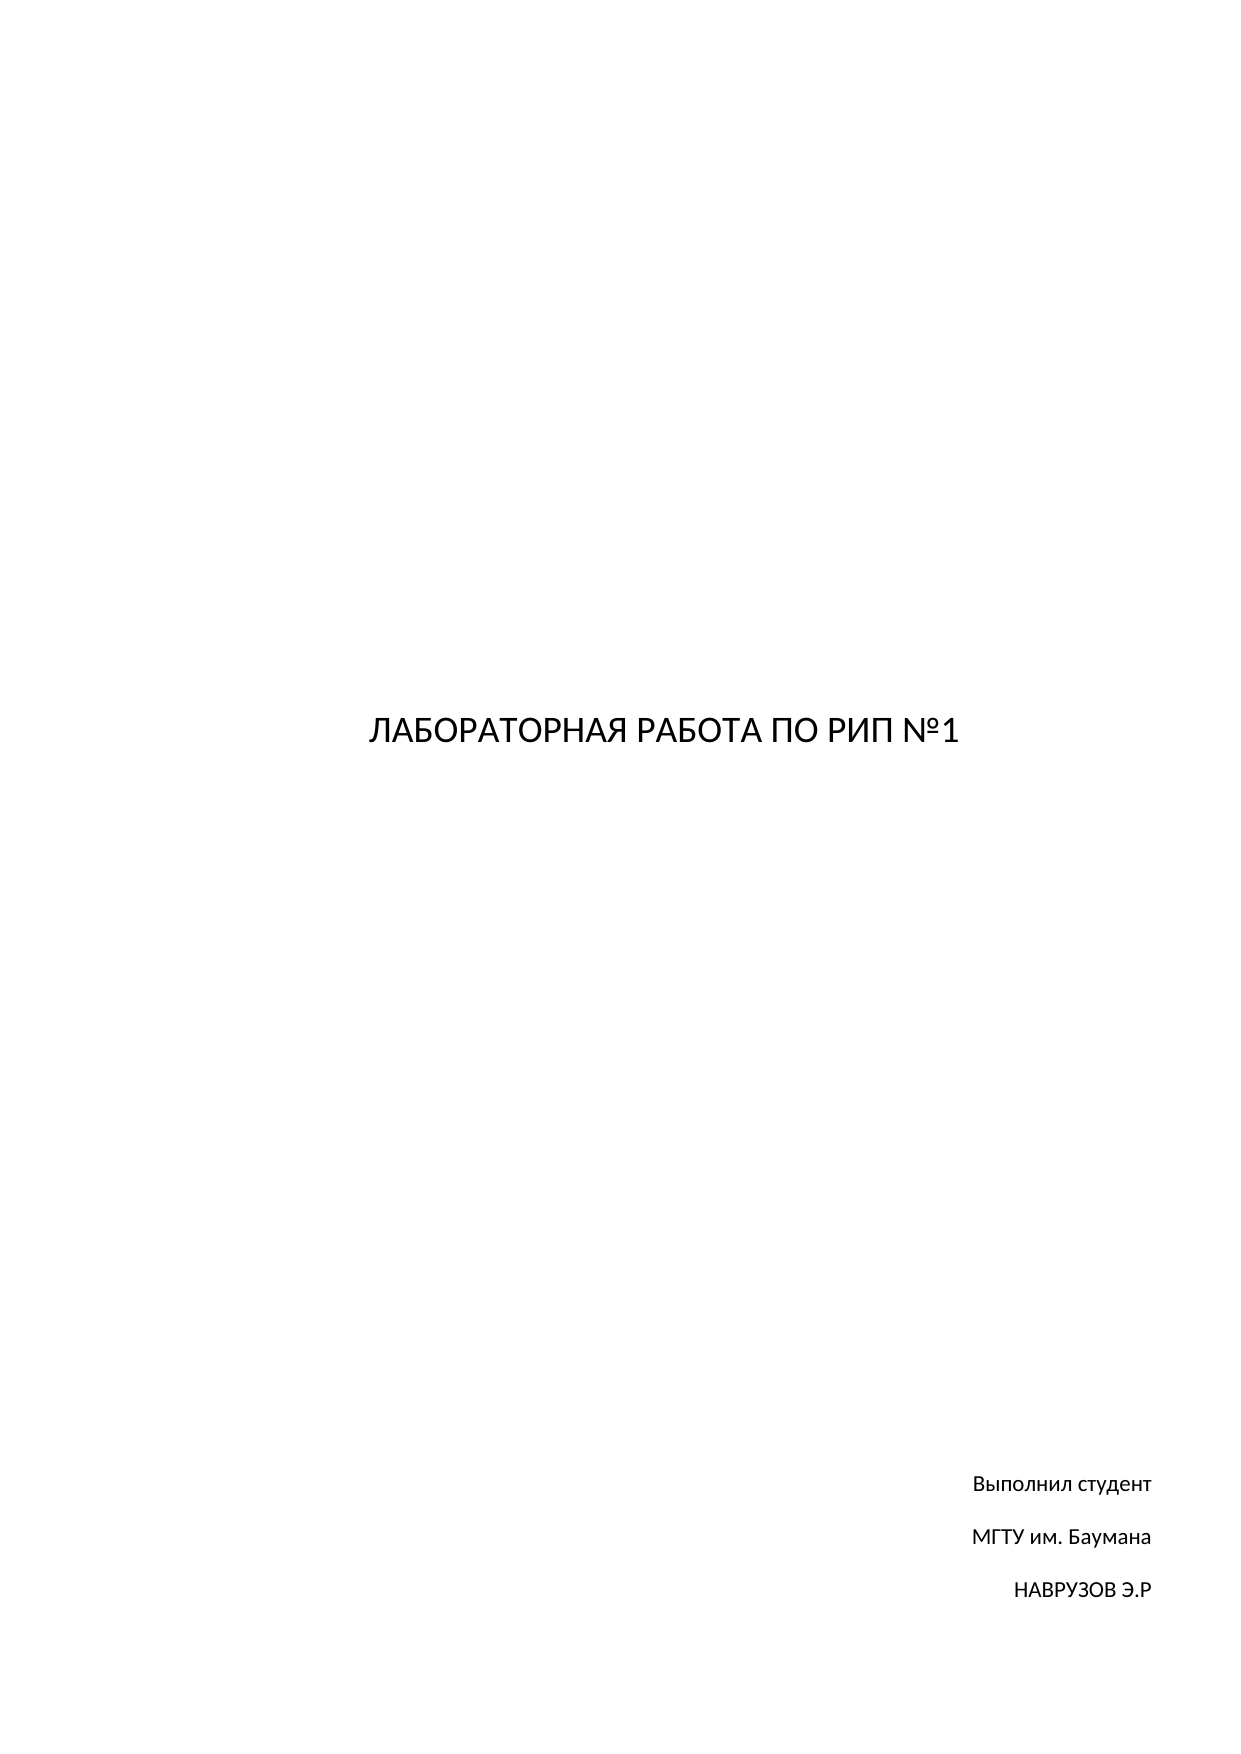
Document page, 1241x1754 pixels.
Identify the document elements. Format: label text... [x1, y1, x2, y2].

text ЛАБОРАТОРНАЯ РАБОТА ПО РИП №1 [177, 706, 1152, 752]
text Выполнил студент [177, 1469, 1152, 1497]
text НАВРУЗОВ Э.Р [177, 1575, 1152, 1603]
text МГТУ им. Баумана [177, 1522, 1152, 1550]
